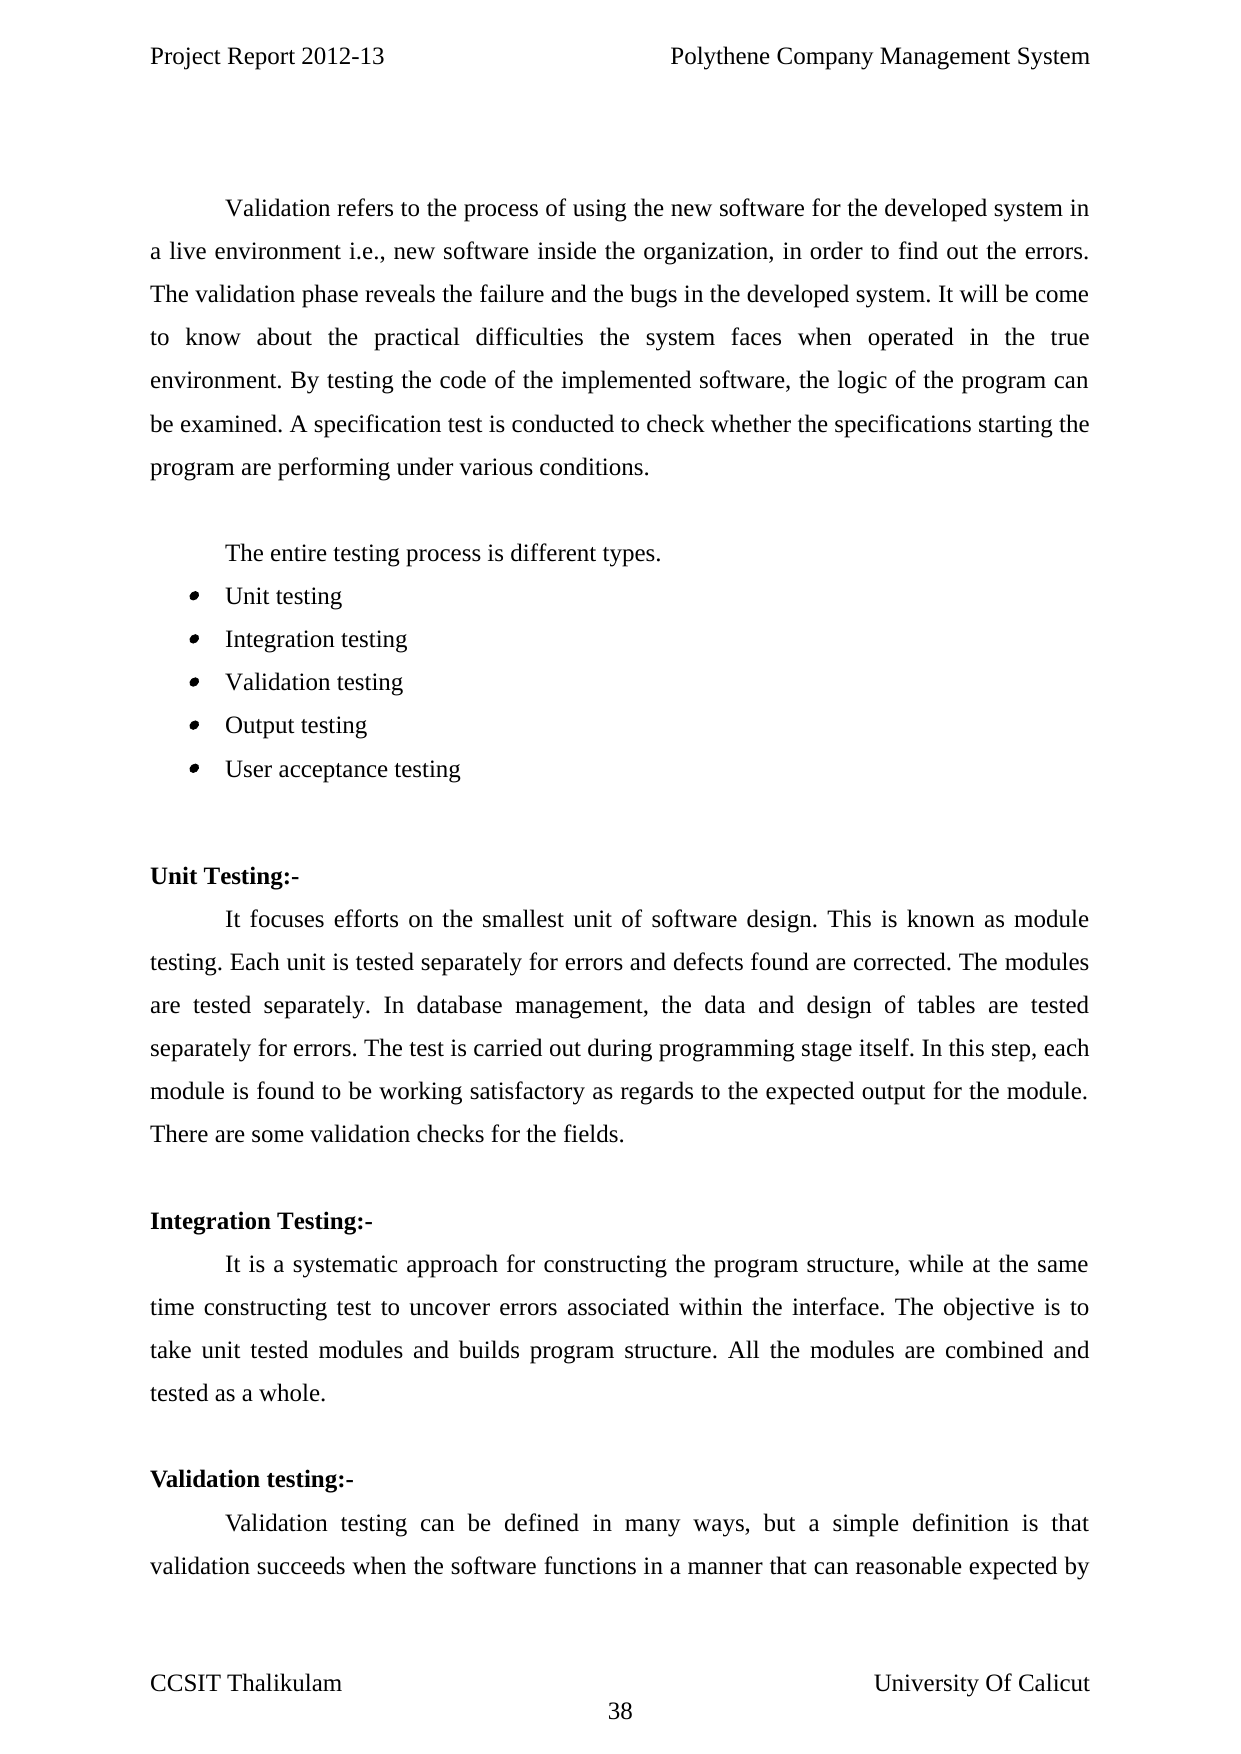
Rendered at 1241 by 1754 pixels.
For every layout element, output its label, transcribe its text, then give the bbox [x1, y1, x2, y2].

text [150, 1508, 1090, 1579]
text Unit Testing:- [150, 861, 1090, 889]
list User acceptance testing [187, 754, 1090, 782]
text It focuses efforts on the smallest unit of software design. This is known as module testing. Each unit is tested separately for errors and defects found are corrected. The modules are tested separately. In database management, the data and design of tables are tested separately for errors. The test is carried out during programming stage itself. In this step, each module is found to be working satisfactory as regards to the expected output for the module. There are some validation checks for the fields. [150, 904, 1090, 1148]
list Output testing [187, 711, 1090, 739]
text The entire testing process is different types. [225, 538, 1090, 567]
list Integration testing [187, 624, 1090, 653]
list Unit testing [187, 581, 1090, 610]
text Validation refers to the process of using the new software for the developed system in a live environment i.e., new software inside the organization, in order to find out the errors. The validation phase reveals the failure and the bugs in the developed system. It will be come to know about the practical difficulties the system faces when operated in the true environment. By testing the code of the implemented software, the logic of the program can be examined. A specification test is conducted to check whether the specifications starting the program are performing under various conditions. [150, 193, 1090, 481]
text It is a systematic approach for constructing the program structure, while at the same time constructing test to uncover errors associated within the interface. The objective is to take unit tested modules and builds program structure. All the modules are combined and tested as a whole. [150, 1249, 1090, 1407]
list Validation testing [187, 667, 1090, 696]
text Validation testing:- [150, 1464, 1090, 1493]
text Integration Testing:- [150, 1206, 1090, 1234]
